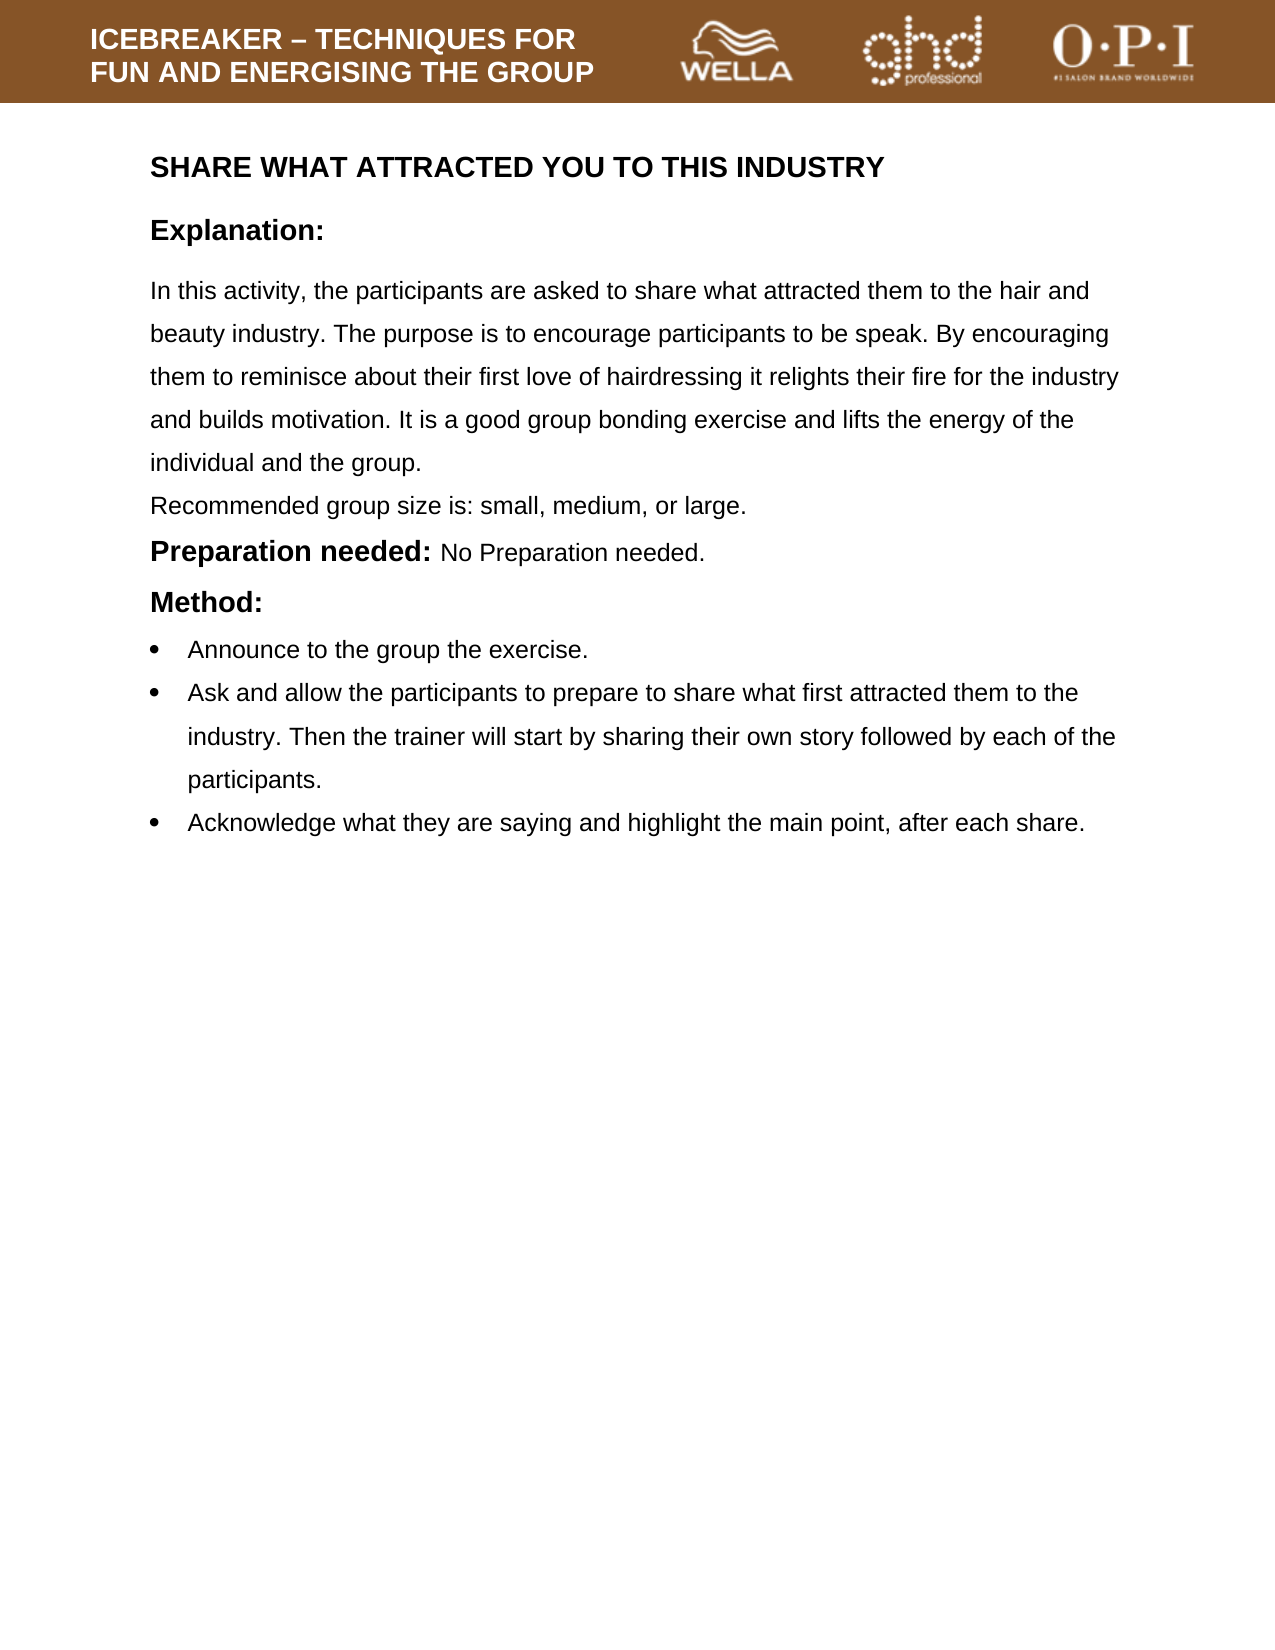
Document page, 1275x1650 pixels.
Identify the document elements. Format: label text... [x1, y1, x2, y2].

text Recommended group size is: small, medium, or large. [150, 491, 1125, 520]
list Ask and allow the participants to prepare to share what first attracted them to the industry. Then the trainer will start by sharing their own story followed by each of the participants. [150, 678, 1125, 793]
list Announce to the group the exercise. [150, 635, 1125, 664]
text Method: [150, 585, 1125, 618]
text In this activity, the participants are asked to share what attracted them to the hair and beauty industry. The purpose is to encourage participants to be speak. By encouraging them to reminisce about their first love of hairdressing it relights their fire for the industry and builds motivation. It is a good group bonding exercise and lifts the energy of the individual and the group. [150, 276, 1125, 477]
text SHARE WHAT ATTRACTED YOU TO THIS INDUSTRY [150, 150, 1125, 183]
text Explanation: [150, 213, 1125, 246]
list Acknowledge what they are saying and highlight the main point, after each share. [150, 808, 1125, 837]
picture [606, 7, 1275, 96]
text Preparation needed: No Preparation needed. [150, 534, 1125, 568]
